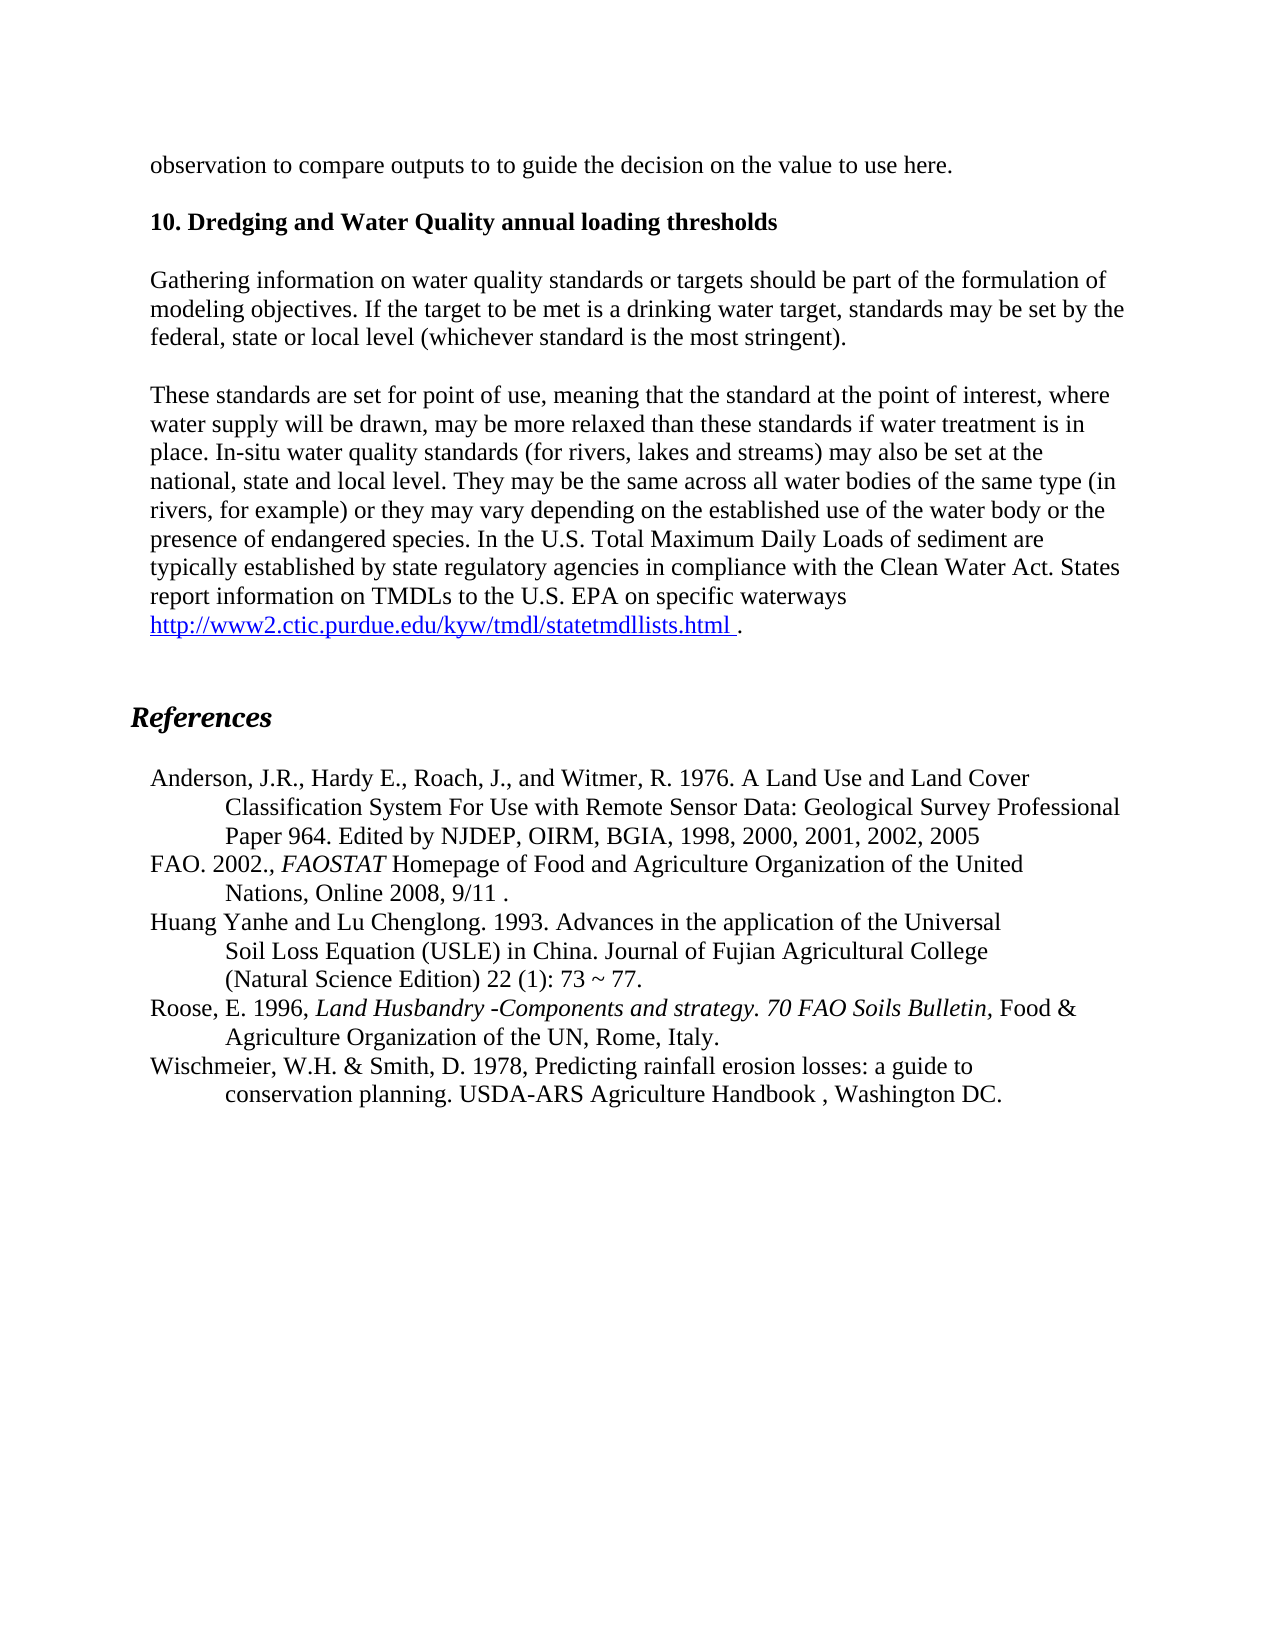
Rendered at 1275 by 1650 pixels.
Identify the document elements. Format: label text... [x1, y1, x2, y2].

text Anderson, J.R., Hardy E., Roach, J., and Witmer, R. 1976. A Land Use and Land Cover Classification System For Use with Remote Sensor Data: Geological Survey Professional Paper 964. Edited by NJDEP, OIRM, BGIA, 1998, 2000, 2001, 2002, 2005 [150, 763, 1125, 849]
text FAO. 2002., FAOSTAT Homepage of Food and Agriculture Organization of the United Nations, Online 2008, 9/11 . [150, 849, 1041, 907]
text 10. Dredging and Water Quality annual loading thresholds [150, 207, 1125, 236]
text Wischmeier, W.H. & Smith, D. 1978, Predicting rainfall erosion losses: a guide to conservation planning. USDA-ARS Agriculture Handbook , Washington DC. [150, 1051, 1014, 1108]
subtitle References [131, 701, 1125, 734]
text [150, 150, 1125, 179]
text These standards are set for point of use, meaning that the standard at the point of interest, where water supply will be drawn, may be more relaxed than these standards if water treatment is in place. In-situ water quality standards (for rivers, lakes and streams) may also be set at the national, state and local level. They may be the same across all water bodies of the same type (in rivers, for example) or they may vary depending on the established use of the water body or the presence of endangered species. In the U.S. Total Maximum Daily Loads of sediment are typically established by state regulatory agencies in compliance with the Clean Water Act. States report information on TMDLs to the U.S. EPA on specific waterways http://www2.ctic.purdue.edu/kyw/tmdl/statetmdllists.html . [150, 380, 1125, 639]
text Roose, E. 1996, Land Husbandry -Components and strategy. 70 FAO Soils Bulletin, Food & Agriculture Organization of the UN, Rome, Italy. [150, 993, 1116, 1051]
text Gathering information on water quality standards or targets should be part of the formulation of modeling objectives. If the target to be met is a drinking water target, standards may be set by the federal, state or local level (whichever standard is the most stringent). [150, 265, 1125, 351]
text Huang Yanhe and Lu Chenglong. 1993. Advances in the application of the Universal Soil Loss Equation (USLE) in China. Journal of Fujian Agricultural College (Natural Science Edition) 22 (1): 73 ~ 77. [150, 907, 1014, 993]
